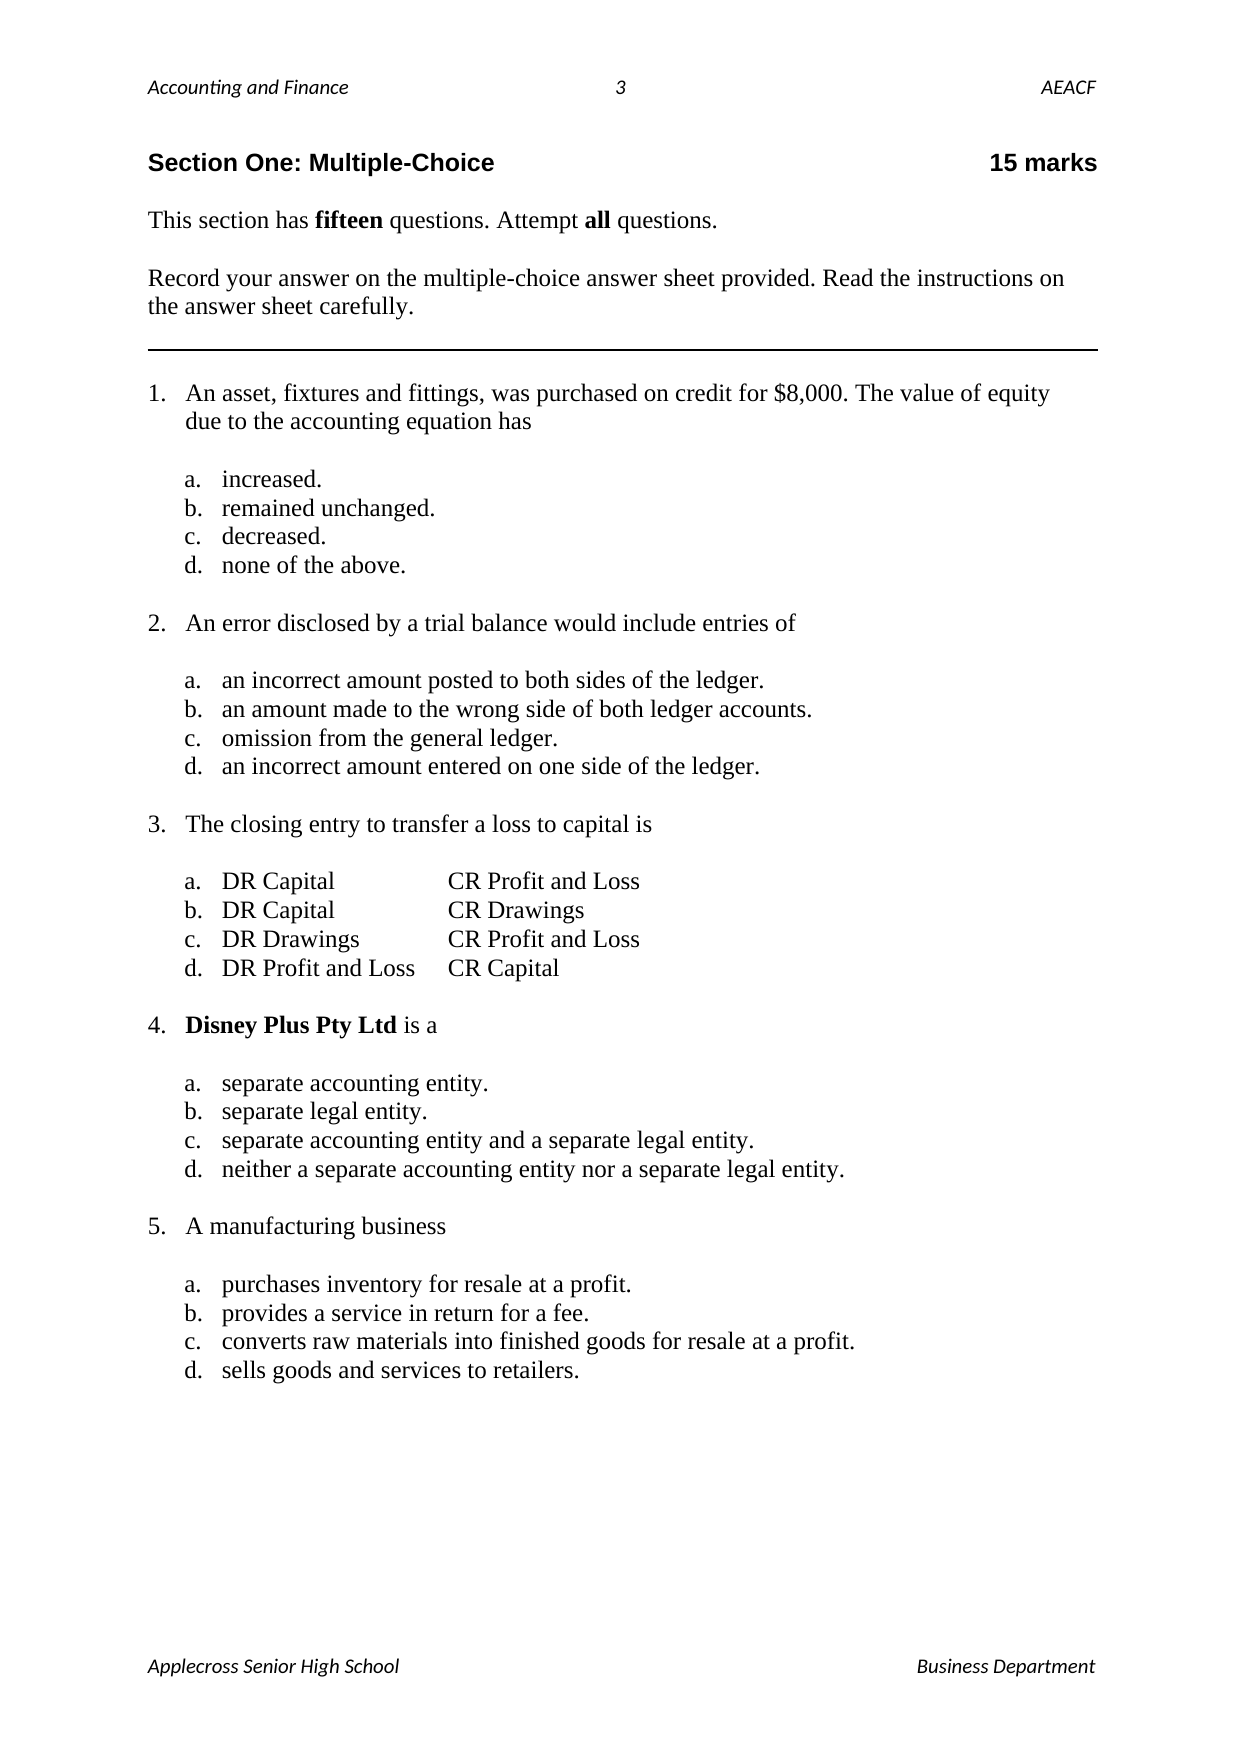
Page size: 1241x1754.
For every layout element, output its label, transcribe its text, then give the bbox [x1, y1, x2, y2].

list separate accounting entity and a separate legal entity. [184, 1125, 1092, 1154]
list A manufacturing business [148, 1211, 1092, 1240]
list decreased. [184, 521, 1092, 550]
list Disney Plus Pty Ltd is a [148, 1010, 1092, 1039]
list separate legal entity. [184, 1096, 1092, 1125]
text This section has fifteen questions. Attempt all questions. [148, 205, 1092, 234]
list DR Drawings CR Profit and Loss [184, 924, 1092, 953]
list neither a separate accounting entity nor a separate legal entity. [184, 1154, 1092, 1183]
list none of the above. [184, 550, 1092, 579]
text Record your answer on the multiple-choice answer sheet provided. Read the instructions on the answer sheet carefully. [148, 263, 1092, 320]
list An error disclosed by a trial balance would include entries of [148, 608, 1092, 636]
list an incorrect amount posted to both sides of the ledger. [184, 665, 1092, 694]
list DR Capital CR Profit and Loss [184, 866, 1092, 895]
list separate accounting entity. [184, 1068, 1092, 1096]
list An asset, fixtures and fittings, was purchased on credit for $8,000. The value of equity due to the accounting equation has [148, 378, 1092, 435]
list purchases inventory for resale at a profit. [184, 1269, 1092, 1298]
list an amount made to the wrong side of both ledger accounts. [184, 694, 1092, 723]
list increased. [184, 464, 1092, 493]
list remained unchanged. [184, 493, 1092, 521]
list DR Capital CR Drawings [184, 895, 1092, 924]
list sells goods and services to retailers. [184, 1355, 1092, 1384]
list provides a service in return for a fee. [184, 1298, 1092, 1326]
list an incorrect amount entered on one side of the ledger. [184, 751, 1092, 780]
list converts raw materials into finished goods for resale at a profit. [184, 1326, 1092, 1355]
list omission from the general ledger. [184, 723, 1092, 751]
text Section One: Multiple-Choice 15 marks [148, 148, 1092, 176]
list The closing entry to transfer a loss to capital is [148, 809, 1092, 838]
list DR Profit and Loss CR Capital [184, 953, 1092, 981]
